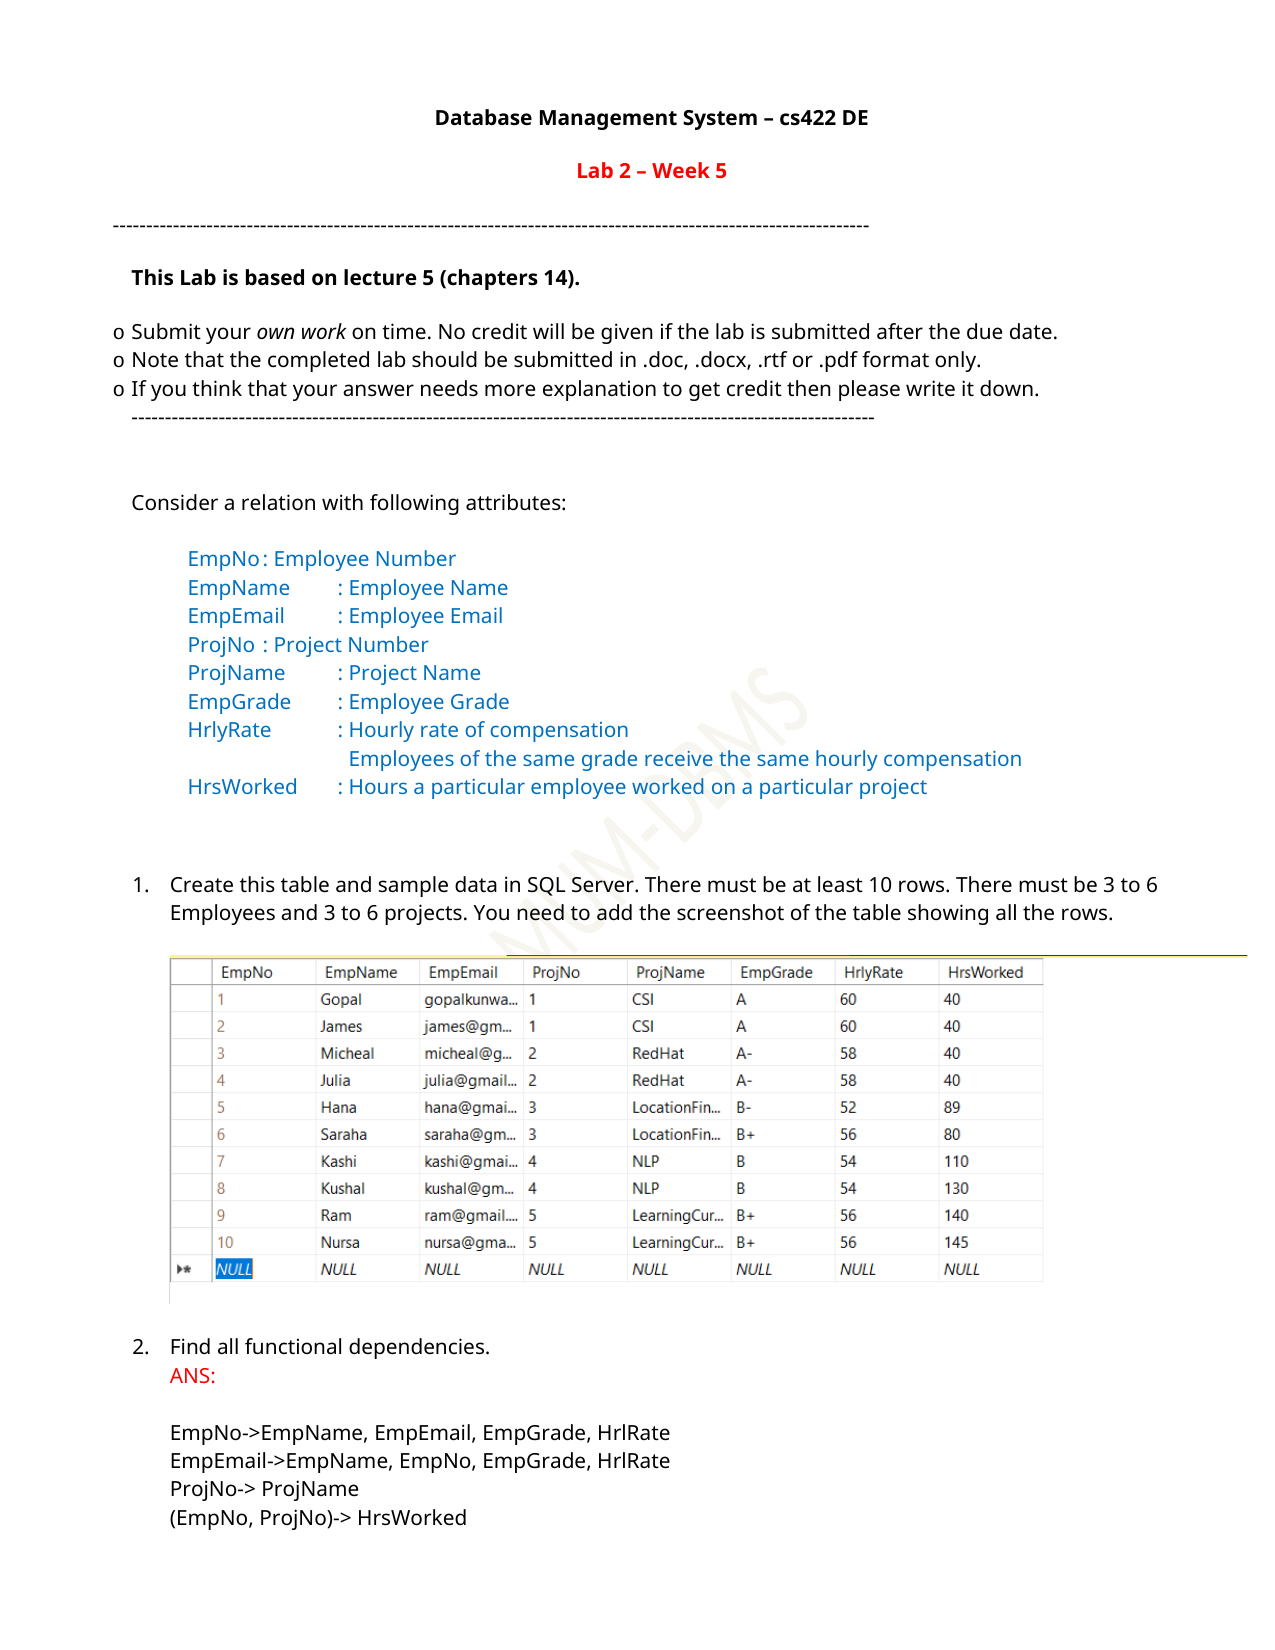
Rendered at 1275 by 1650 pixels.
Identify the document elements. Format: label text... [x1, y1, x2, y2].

list EmpEmail->EmpName, EmpNo, EmpGrade, HrlRate [169, 1446, 1191, 1474]
text HrlyRate : Hourly rate of compensation [187, 715, 1191, 744]
text ProjNo : Project Number [187, 630, 1191, 658]
list Create this table and sample data in SQL Server. There must be at least 10 rows. There must be 3 to 6 Employees and 3 to 6 projects. You need to add the screenshot of the table showing all the rows. [132, 870, 1191, 927]
list EmpNo->EmpName, EmpEmail, EmpGrade, HrlRate [169, 1418, 1191, 1446]
list If you think that your answer needs more explanation to get credit then please write it down. --------------------------------------------------------------------------------------------------------------- [112, 374, 1191, 431]
text Lab 2 – Week 5 [112, 156, 1191, 185]
text ----------------------------------------------------------------------------------------------------------------- [112, 210, 1191, 238]
text EmpNo : Employee Number [187, 544, 1191, 573]
list ProjNo-> ProjName [169, 1474, 1191, 1503]
text Database Management System – cs422 DE [112, 103, 1191, 131]
list (EmpNo, ProjNo)-> HrsWorked [169, 1503, 1191, 1531]
text EmpName : Employee Name [187, 573, 1191, 601]
text Employees of the same grade receive the same hourly compensation [187, 744, 1191, 772]
picture [169, 955, 1248, 1304]
text HrsWorked : Hours a particular employee worked on a particular project [187, 772, 1191, 801]
text Consider a relation with following attributes: [131, 488, 1191, 516]
list Note that the completed lab should be submitted in .doc, .docx, .rtf or .pdf format only. [112, 345, 1191, 374]
list Submit your own work on time. No credit will be given if the lab is submitted after the due date. [112, 317, 1191, 345]
text This Lab is based on lecture 5 (chapters 14). [131, 263, 1191, 292]
list Find all functional dependencies. ANS: [132, 1332, 1191, 1389]
text ProjName : Project Name [187, 658, 1191, 687]
text EmpGrade : Employee Grade [187, 687, 1191, 715]
text EmpEmail : Employee Email [187, 601, 1191, 630]
